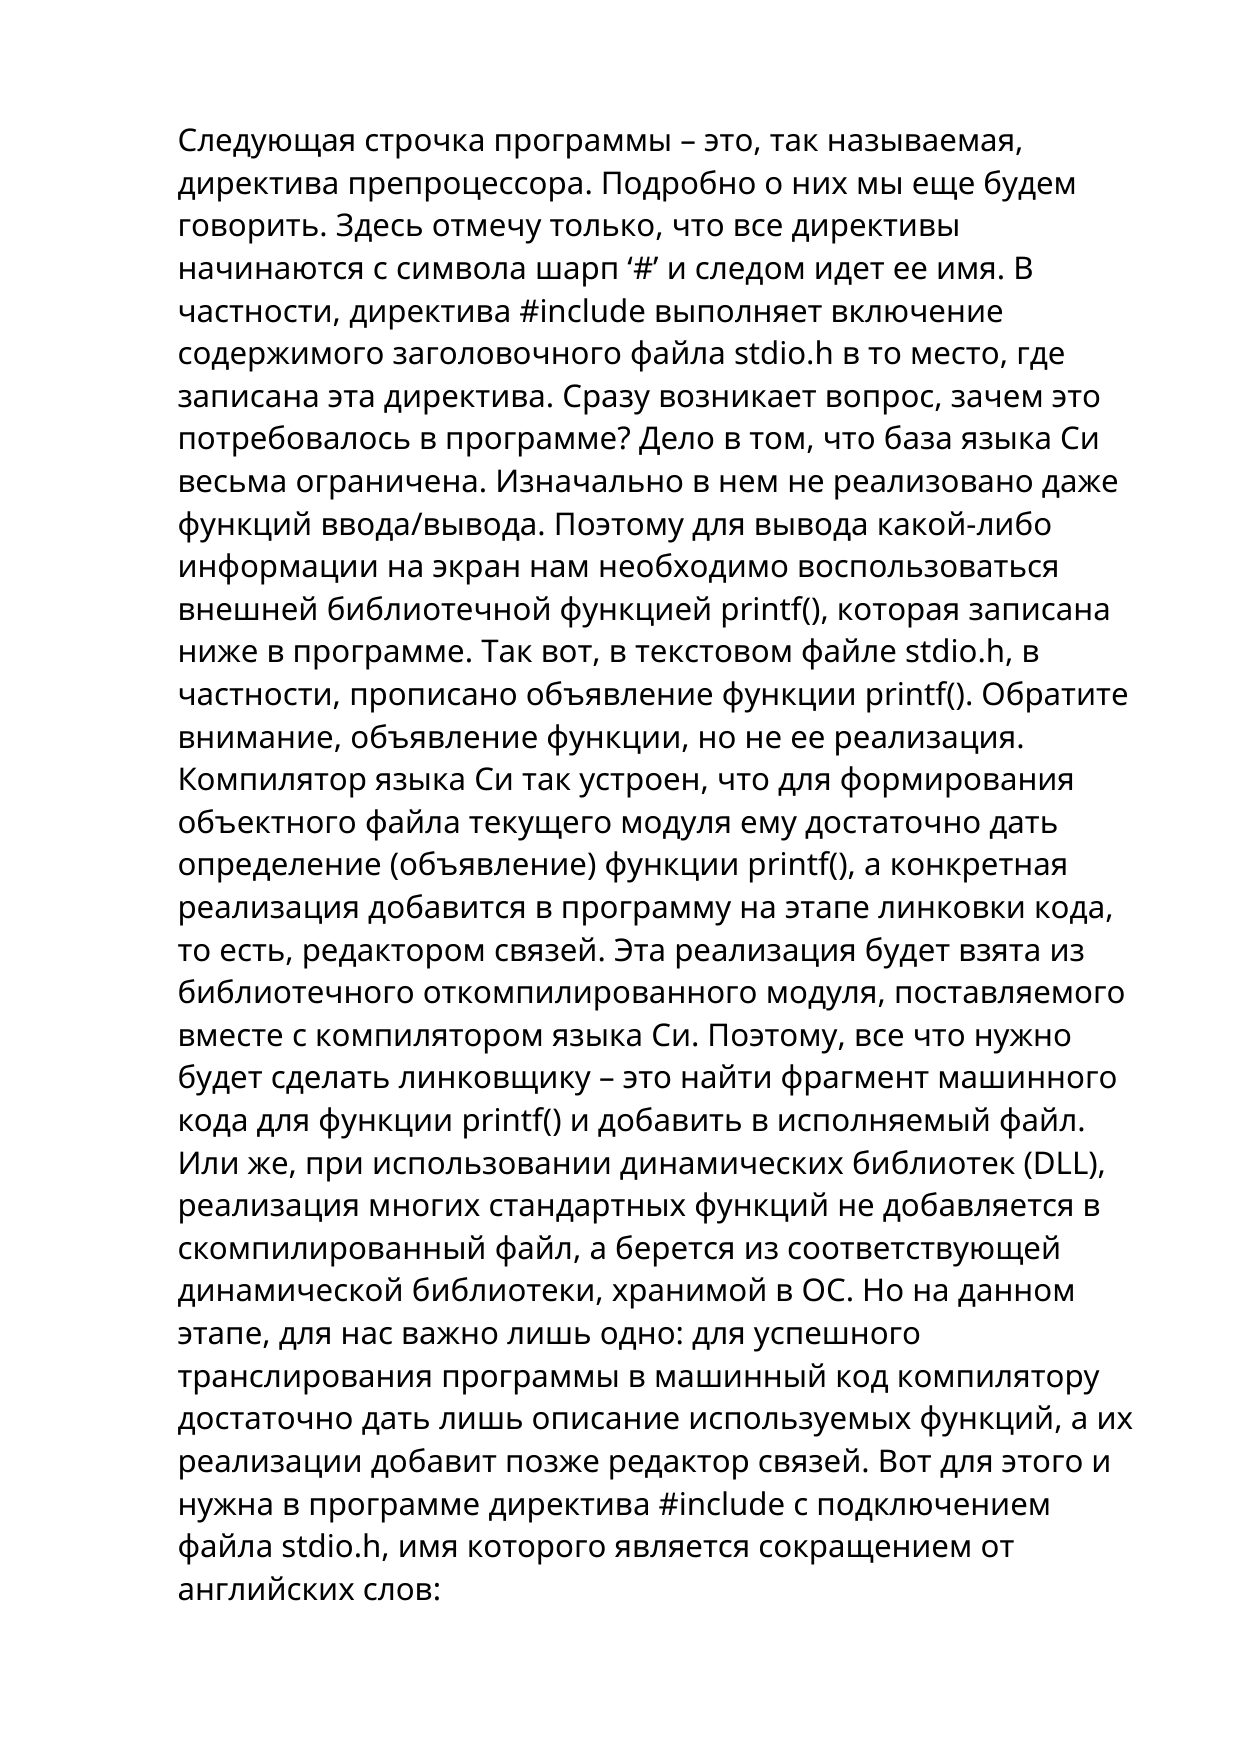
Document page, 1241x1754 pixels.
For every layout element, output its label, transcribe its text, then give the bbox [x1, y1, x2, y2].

text Следующая строчка программы – это, так называемая, директива препроцессора. Подробно о них мы еще будем говорить. Здесь отмечу только, что все директивы начинаются с символа шарп ‘#’ и следом идет ее имя. В частности, директива #include выполняет включение содержимого заголовочного файла stdio.h в то место, где записана эта директива. Сразу возникает вопрос, зачем это потребовалось в программе? Дело в том, что база языка Си весьма ограничена. Изначально в нем не реализовано даже функций ввода/вывода. Поэтому для вывода какой-либо информации на экран нам необходимо воспользоваться внешней библиотечной функцией printf(), которая записана ниже в программе. Так вот, в текстовом файле stdio.h, в частности, прописано объявление функции printf(). Обратите внимание, объявление функции, но не ее реализация. Компилятор языка Си так устроен, что для формирования объектного файла текущего модуля ему достаточно дать определение (объявление) функции printf(), а конкретная реализация добавится в программу на этапе линковки кода, то есть, редактором связей. Эта реализация будет взята из библиотечного откомпилированного модуля, поставляемого вместе с компилятором языка Си. Поэтому, все что нужно будет сделать линковщику – это найти фрагмент машинного кода для функции printf() и добавить в исполняемый файл. Или же, при использовании динамических библиотек (DLL), реализация многих стандартных функций не добавляется в скомпилированный файл, а берется из соответствующей динамической библиотеки, хранимой в ОС. Но на данном этапе, для нас важно лишь одно: для успешного транслирования программы в машинный код компилятору достаточно дать лишь описание используемых функций, а их реализации добавит позже редактор связей. Вот для этого и нужна в программе директива #include с подключением файла stdio.h, имя которого является сокращением от английских слов: [177, 118, 1152, 1609]
